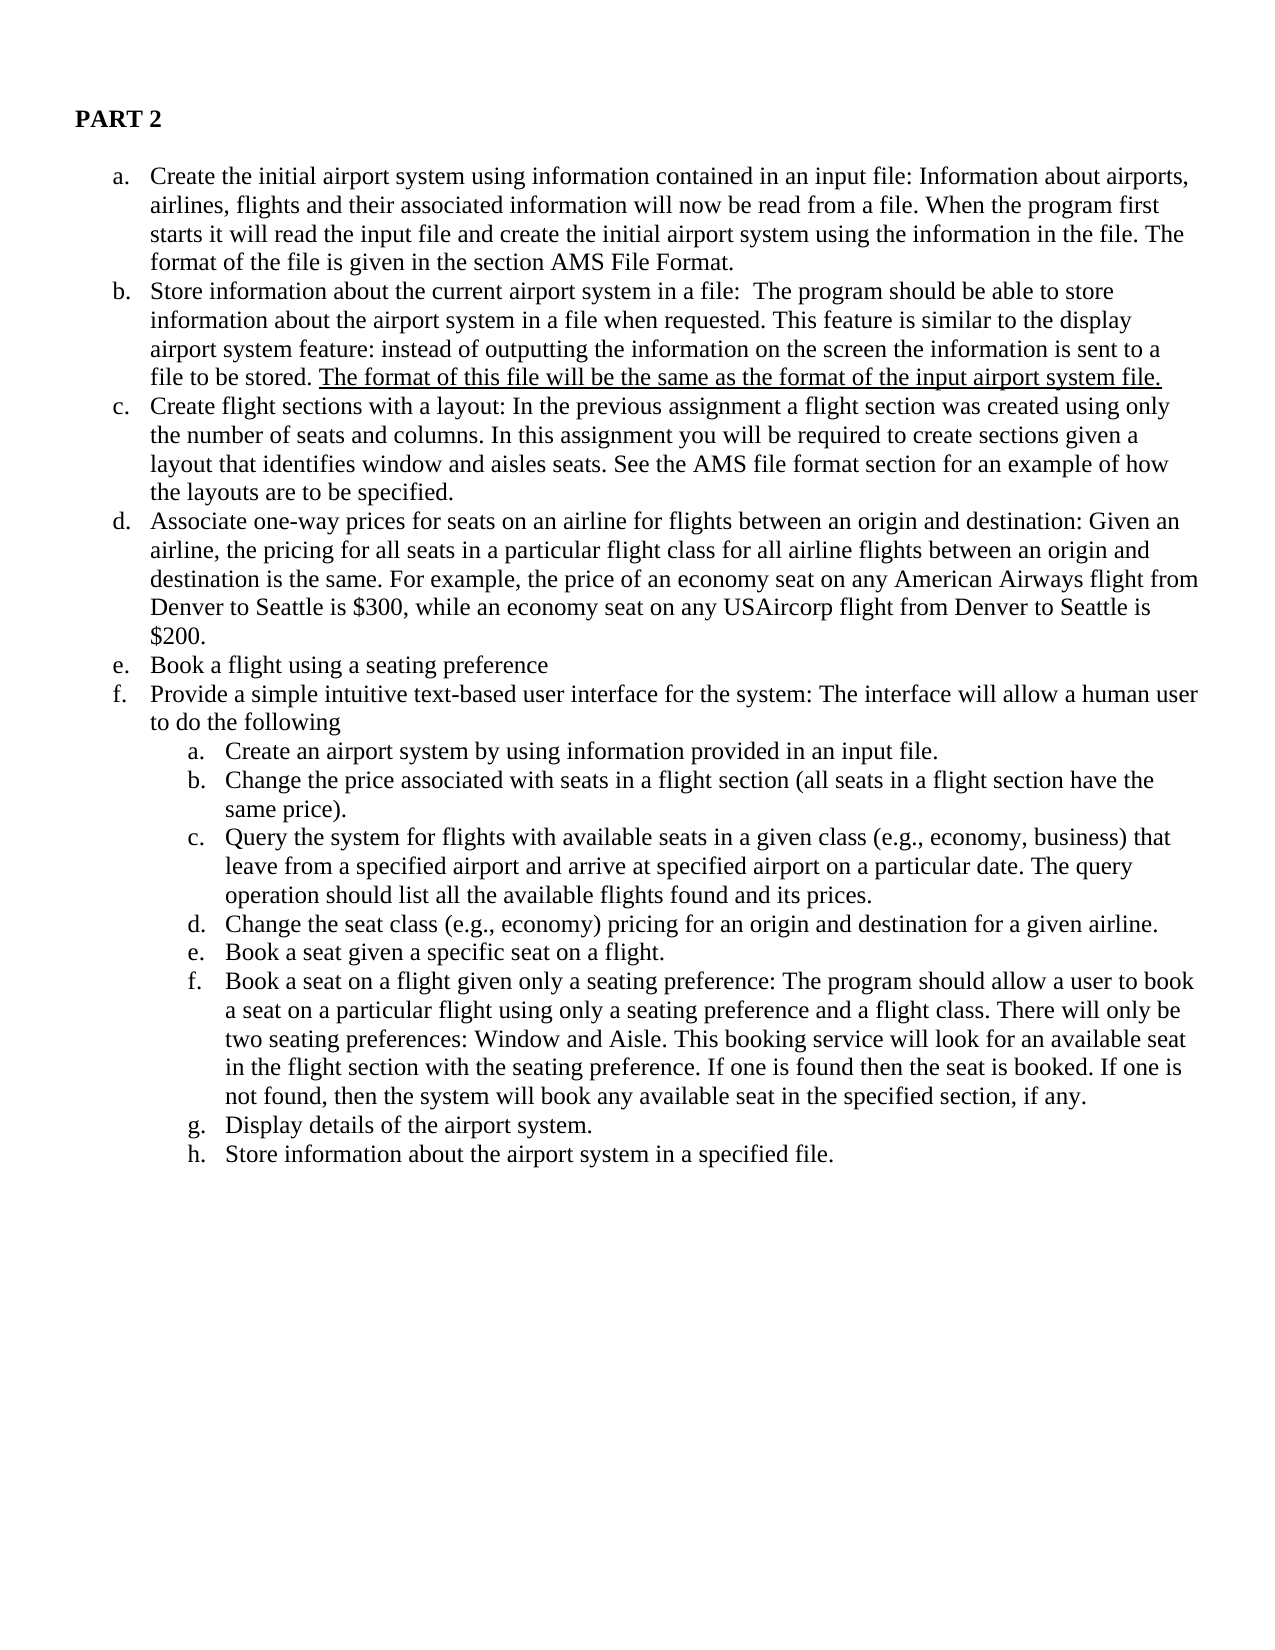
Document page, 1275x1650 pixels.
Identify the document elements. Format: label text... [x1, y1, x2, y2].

list Provide a simple intuitive text-based user interface for the system: The interface will allow a human user to do the following [112, 679, 1200, 736]
list Book a seat on a flight given only a seating preference: The program should allow a user to book a seat on a particular flight using only a seating preference and a flight class. There will only be two seating preferences: Window and Aisle. This booking service will look for an available seat in the flight section with the seating preference. If one is found then the seat is booked. If one is not found, then the system will book any available seat in the specified section, if any. [187, 966, 1200, 1110]
list Change the price associated with seats in a flight section (all seats in a flight section have the same price). [187, 765, 1200, 822]
list Create flight sections with a layout: In the previous assignment a flight section was created using only the number of seats and columns. In this assignment you will be required to create sections given a layout that identifies window and aisles seats. See the AMS file format section for an example of how the layouts are to be specified. [112, 391, 1200, 506]
list Book a flight using a seating preference [112, 650, 1200, 679]
list Associate one-way prices for seats on an airline for flights between an origin and destination: Given an airline, the pricing for all seats in a particular flight class for all airline flights between an origin and destination is the same. For example, the price of an economy seat on any American Airways flight from Denver to Seattle is $300, while an economy seat on any USAircorp flight from Denver to Seattle is $200. [112, 506, 1200, 650]
list Display details of the airport system. [187, 1110, 1200, 1139]
list Store information about the current airport system in a file: The program should be able to store information about the airport system in a file when requested. This feature is similar to the display airport system feature: instead of outputting the information on the screen the information is sent to a file to be stored. The format of this file will be the same as the format of the input airport system file. [112, 276, 1200, 391]
list Book a seat given a specific seat on a flight. [187, 937, 1200, 966]
list Change the seat class (e.g., economy) pricing for an origin and destination for a given airline. [187, 909, 1200, 937]
list Create an airport system by using information provided in an input file. [187, 736, 1200, 765]
list Query the system for flights with available seats in a given class (e.g., economy, business) that leave from a specified airport and arrive at specified airport on a particular date. The query operation should list all the available flights found and its prices. [187, 822, 1200, 909]
text PART 2 [75, 104, 1200, 132]
list Create the initial airport system using information contained in an input file: Information about airports, airlines, flights and their associated information will now be read from a file. When the program first starts it will read the input file and create the initial airport system using the information in the file. The format of the file is given in the section AMS File Format. [112, 161, 1200, 276]
list Store information about the airport system in a specified file. [187, 1139, 1200, 1167]
